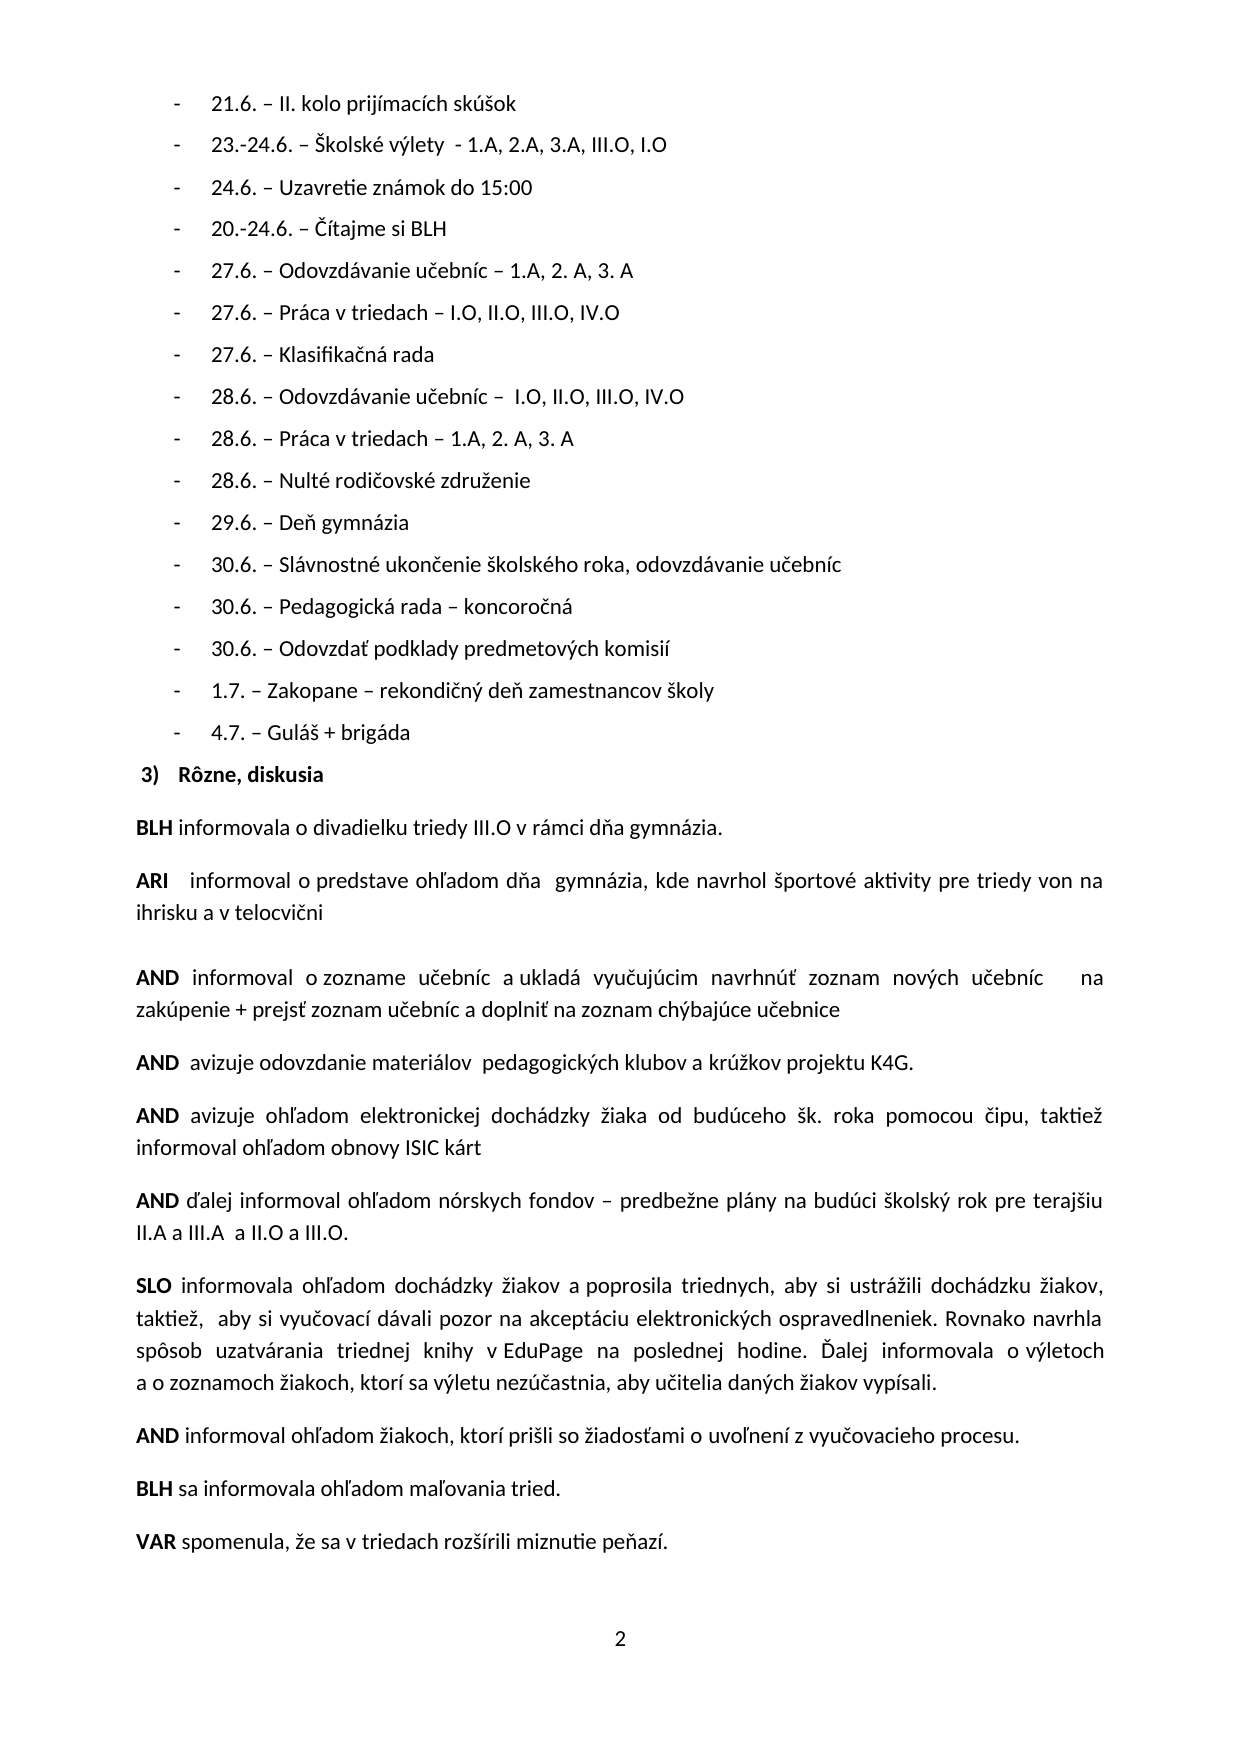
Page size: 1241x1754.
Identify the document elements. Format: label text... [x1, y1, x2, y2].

text AND informoval ohľadom žiakoch, ktorí prišli so žiadosťami o uvoľnení z vyučovacieho procesu. [136, 1421, 1104, 1449]
list 28.6. – Nulté rodičovské združenie [173, 466, 1104, 494]
list 29.6. – Deň gymnázia [173, 508, 1104, 536]
list AND informoval o zozname učebníc a ukladá vyučujúcim navrhnúť zoznam nových učebníc na zakúpenie + prejsť zoznam učebníc a doplniť na zoznam chýbajúce učebnice [136, 963, 1104, 1023]
list 30.6. – Slávnostné ukončenie školského roka, odovzdávanie učebníc [173, 550, 1104, 578]
text VAR spomenula, že sa v triedach rozšírili miznutie peňazí. [136, 1527, 1104, 1555]
list ARI informoval o predstave ohľadom dňa gymnázia, kde navrhol športové aktivity pre triedy von na ihrisku a v telocvični [136, 866, 1104, 927]
list 28.6. – Odovzdávanie učebníc – I.O, II.O, III.O, IV.O [173, 382, 1104, 411]
text BLH sa informovala ohľadom maľovania tried. [136, 1474, 1104, 1502]
list 24.6. – Uzavretie známok do 15:00 [173, 173, 1104, 201]
list 27.6. – Odovzdávanie učebníc – 1.A, 2. A, 3. A [173, 257, 1104, 284]
text AND avizuje odovzdanie materiálov pedagogických klubov a krúžkov projektu K4G. [136, 1048, 1104, 1076]
text AND avizuje ohľadom elektronickej dochádzky žiaka od budúceho šk. roka pomocou čipu, taktiež informoval ohľadom obnovy ISIC kárt [136, 1101, 1104, 1161]
list 21.6. – II. kolo prijímacích skúšok [173, 89, 1104, 117]
list 4.7. – Guláš + brigáda [173, 718, 1104, 746]
list 27.6. – Klasifikačná rada [173, 341, 1104, 368]
text SLO informovala ohľadom dochádzky žiakov a poprosila triednych, aby si ustrážili dochádzku žiakov, taktiež, aby si vyučovací dávali pozor na akceptáciu elektronických ospravedlneniek. Rovnako navrhla spôsob uzatvárania triednej knihy v EduPage na poslednej hodine. Ďalej informovala o výletoch a o zoznamoch žiakoch, ktorí sa výletu nezúčastnia, aby učitelia daných žiakov vypísali. [136, 1272, 1104, 1396]
list 30.6. – Pedagogická rada – koncoročná [173, 592, 1104, 620]
text BLH informovala o divadielku triedy III.O v rámci dňa gymnázia. [136, 813, 1104, 841]
list 28.6. – Práca v triedach – 1.A, 2. A, 3. A [173, 424, 1104, 452]
list 23.-24.6. – Školské výlety - 1.A, 2.A, 3.A, III.O, I.O [173, 131, 1104, 159]
list 20.-24.6. – Čítajme si BLH [173, 214, 1104, 243]
list 30.6. – Odovzdať podklady predmetových komisií [173, 634, 1104, 662]
list 1.7. – Zakopane – rekondičný deň zamestnancov školy [173, 676, 1104, 704]
text AND ďalej informoval ohľadom nórskych fondov – predbežne plány na budúci školský rok pre terajšiu II.A a III.A a II.O a III.O. [136, 1186, 1104, 1247]
list 27.6. – Práca v triedach – I.O, II.O, III.O, IV.O [173, 298, 1104, 327]
list Rôzne, diskusia [141, 760, 1104, 788]
